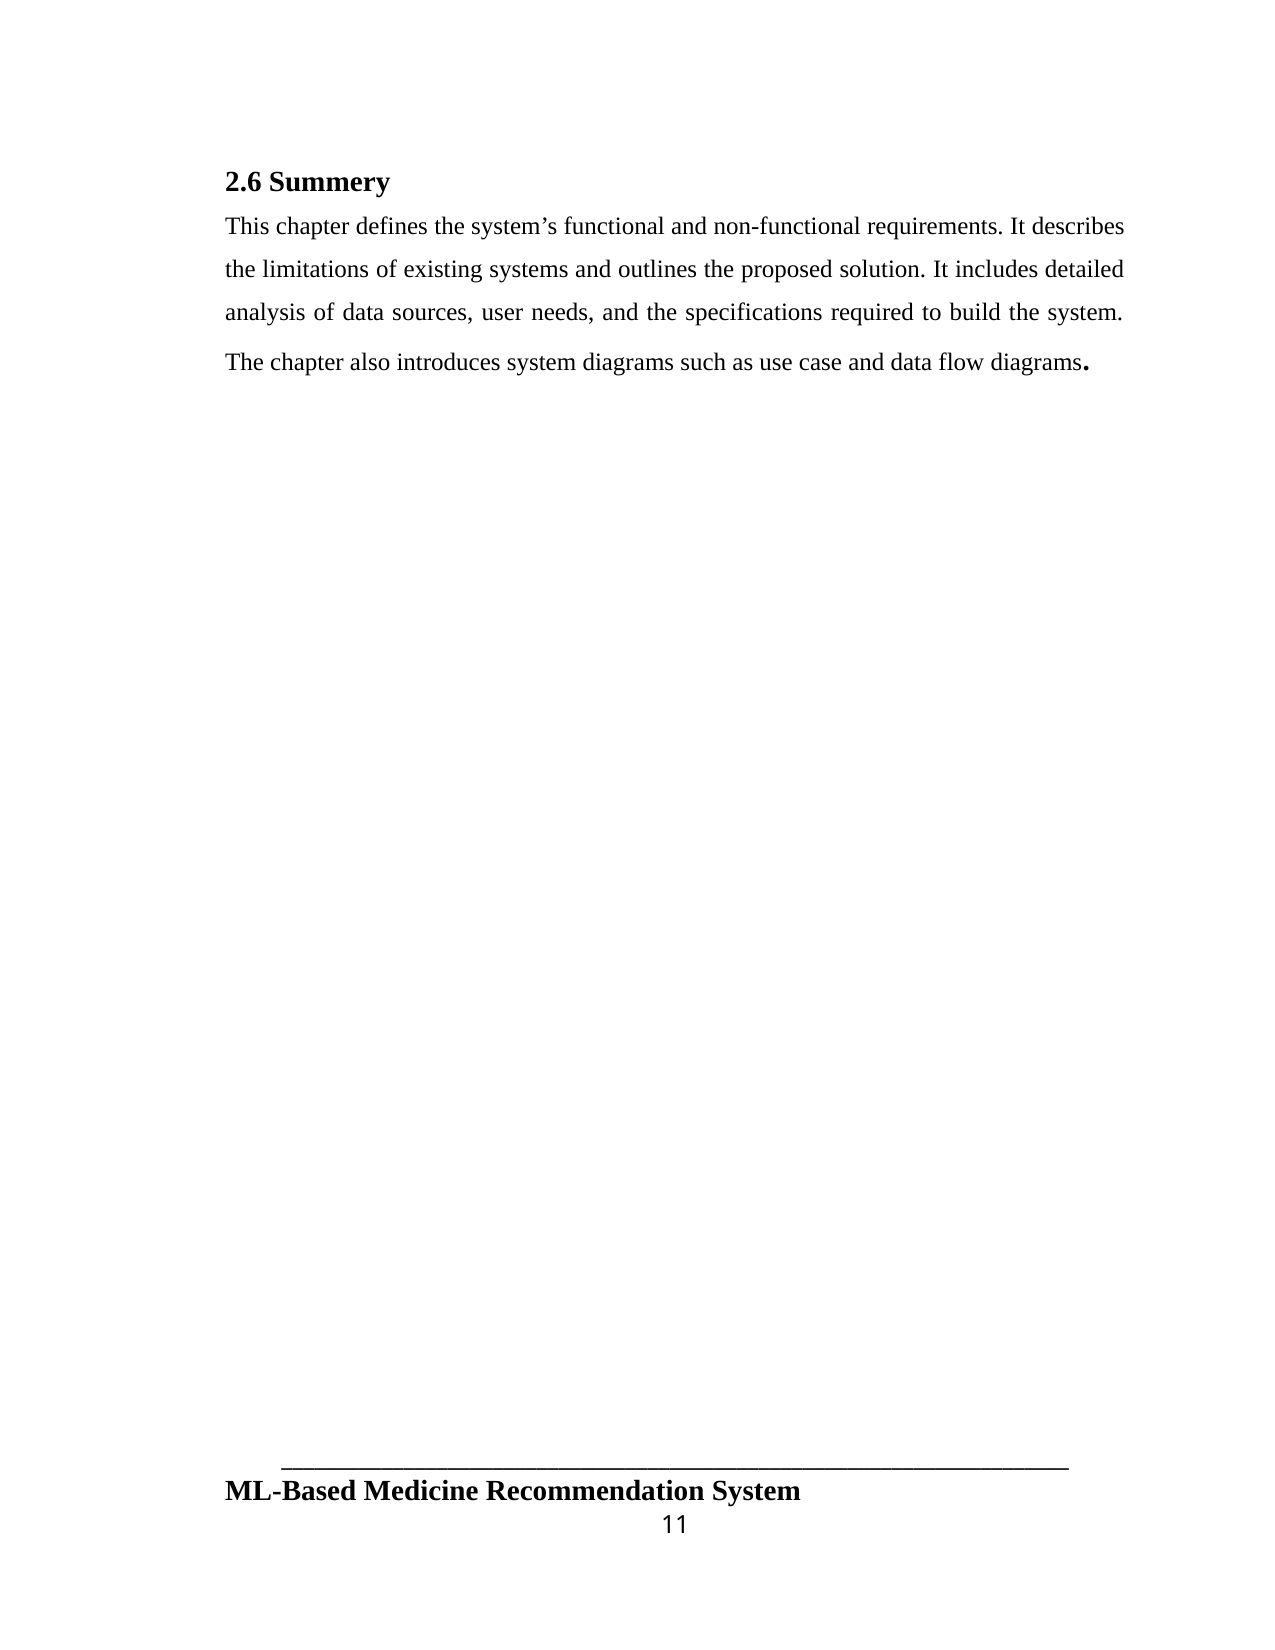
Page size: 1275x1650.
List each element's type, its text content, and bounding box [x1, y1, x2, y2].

subtitle 2.6 Summery [225, 164, 1125, 198]
text This chapter defines the system’s functional and non-functional requirements. It describes the limitations of existing systems and outlines the proposed solution. It includes detailed analysis of data sources, user needs, and the specifications required to build the system. The chapter also introduces system diagrams such as use case and data flow diagrams. [225, 211, 1125, 376]
